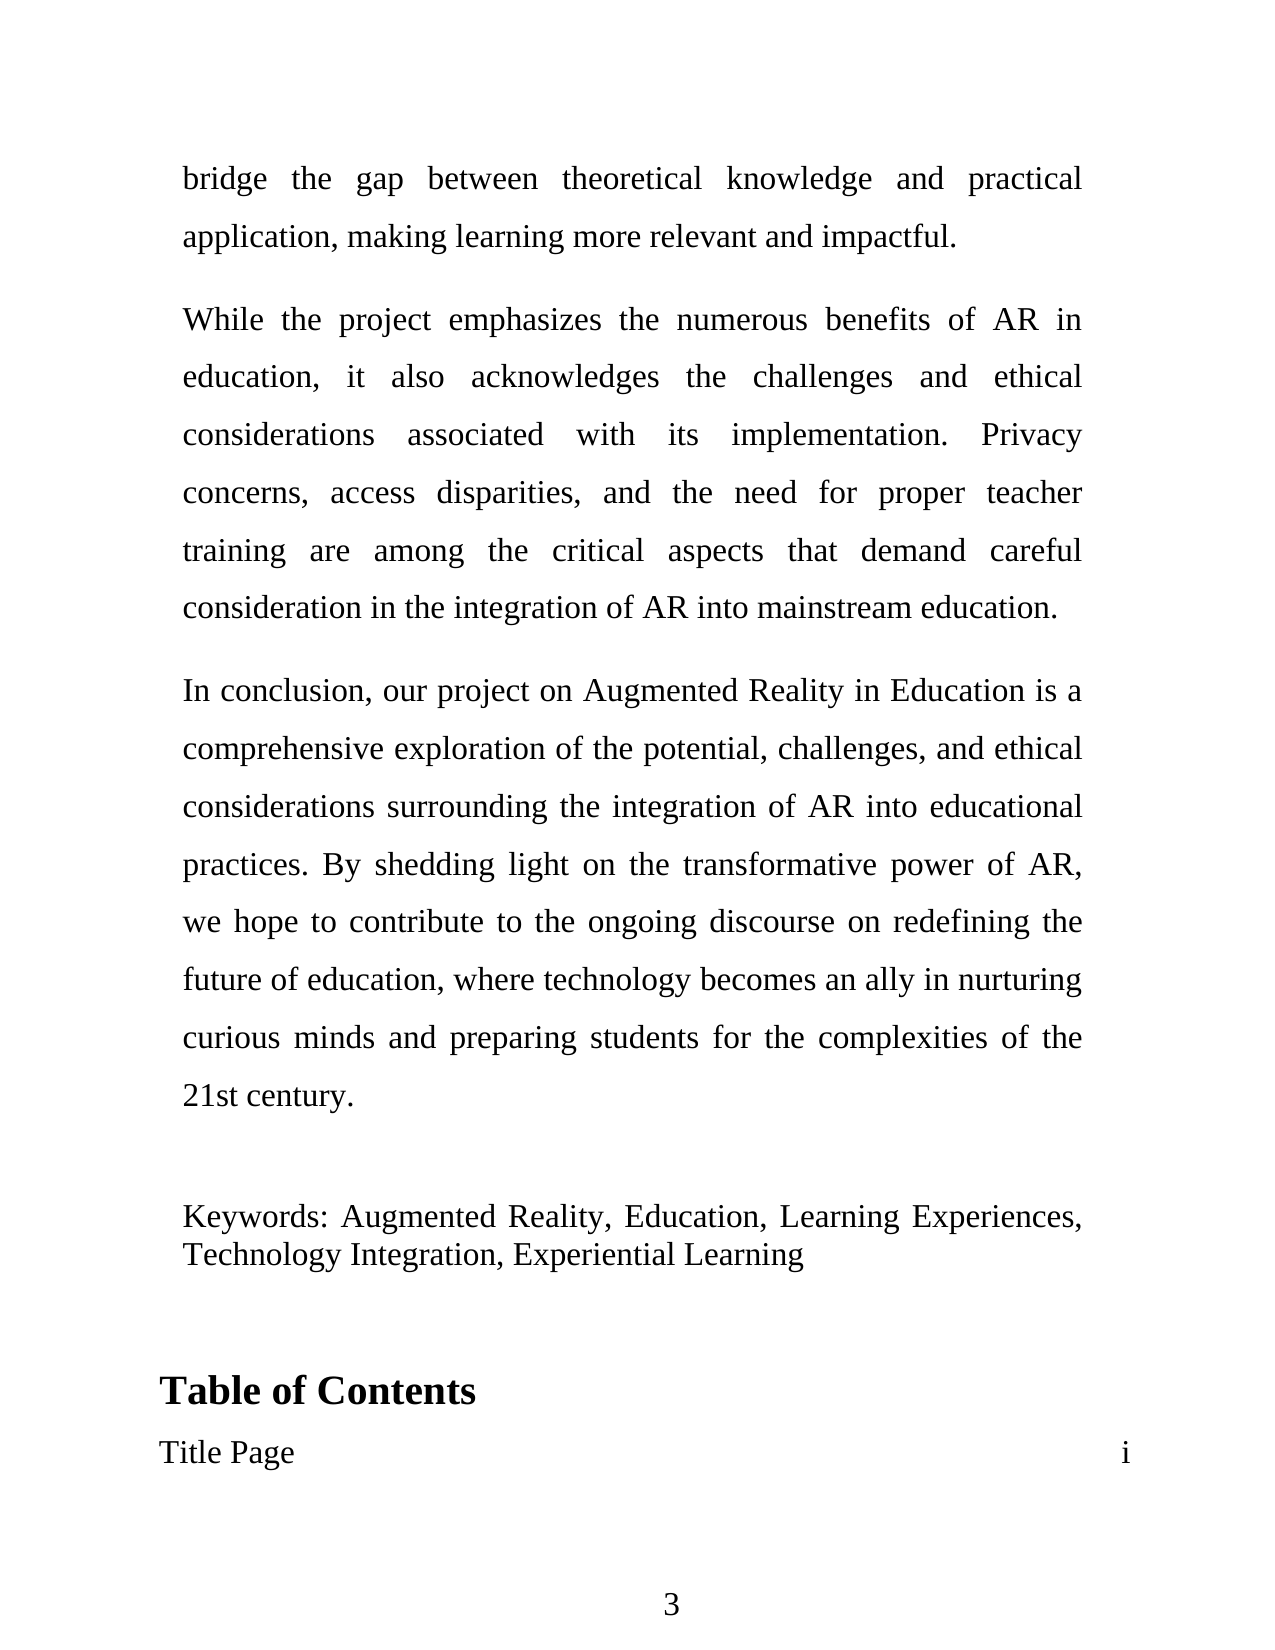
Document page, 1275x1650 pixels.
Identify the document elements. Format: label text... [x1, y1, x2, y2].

text Keywords: Augmented Reality, Education, Learning Experiences, Technology Integration, Experiential Learning [182, 1196, 1084, 1273]
table_header i [1110, 1420, 1170, 1483]
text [182, 158, 1084, 254]
text While the project emphasizes the numerous benefits of AR in education, it also acknowledges the challenges and ethical considerations associated with its implementation. Privacy concerns, access disparities, and the need for proper teacher training are among the critical aspects that demand careful consideration in the integration of AR into mainstream education. [182, 299, 1084, 626]
text In conclusion, our project on Augmented Reality in Education is a comprehensive exploration of the potential, challenges, and ethical considerations surrounding the integration of AR into educational practices. By shedding light on the transformative power of AR, we hope to contribute to the ongoing discourse on redefining the future of education, where technology becomes an ally in nurturing curious minds and preparing students for the complexities of the 21st century. [182, 670, 1084, 1113]
subtitle Table of Contents [138, 1366, 1094, 1414]
table_header Title Page [148, 1420, 1110, 1483]
